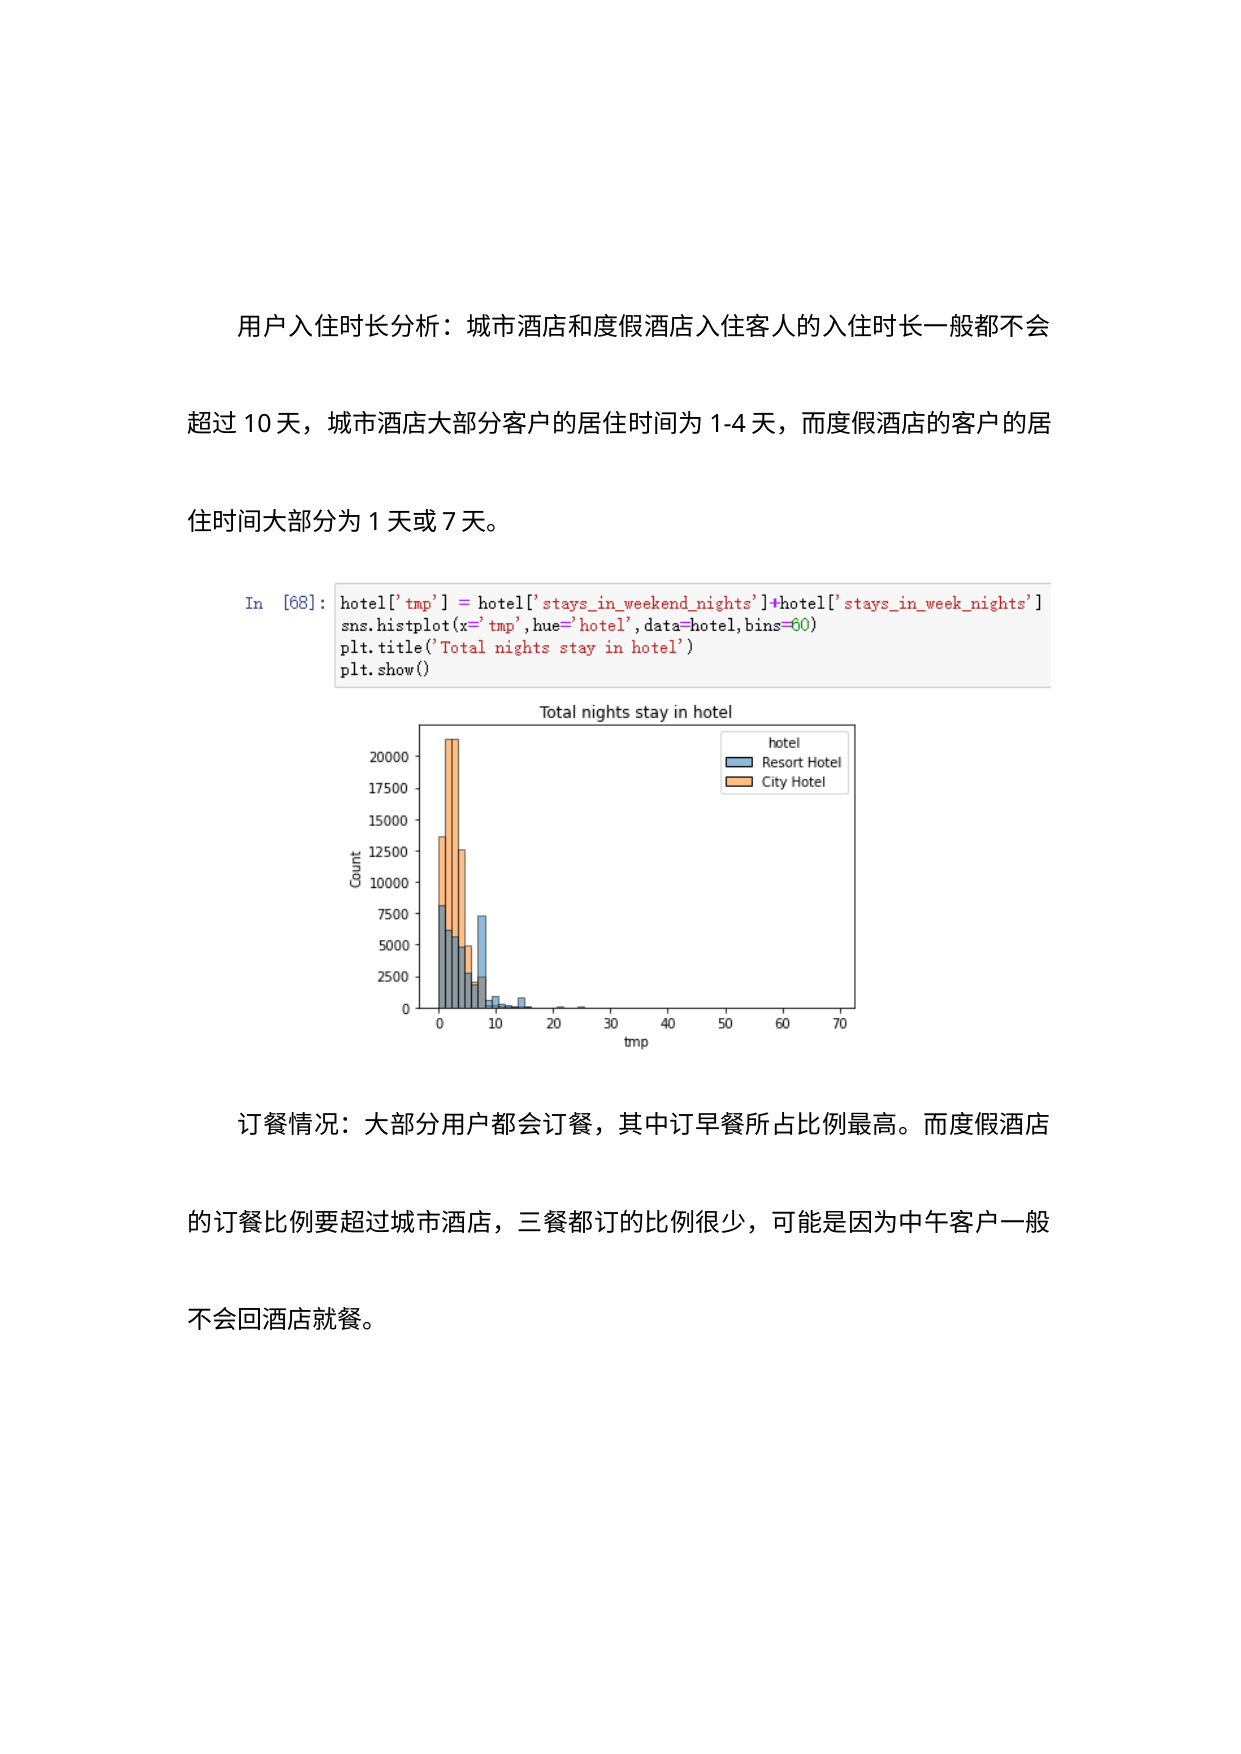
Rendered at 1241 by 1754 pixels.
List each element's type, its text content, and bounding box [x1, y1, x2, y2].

text 用户入住时长分析：城市酒店和度假酒店入住客人的入住时长一般都不会超过10天，城市酒店大部分客户的居住时间为1-4天，而度假酒店的客户的居住时间大部分为1天或7天。 [187, 292, 1053, 552]
text 订餐情况：大部分用户都会订餐，其中订早餐所占比例最高。而度假酒店的订餐比例要超过城市酒店，三餐都订的比例很少，可能是因为中午客户一般不会回酒店就餐。 [187, 1090, 1053, 1350]
picture [237, 570, 1052, 1065]
